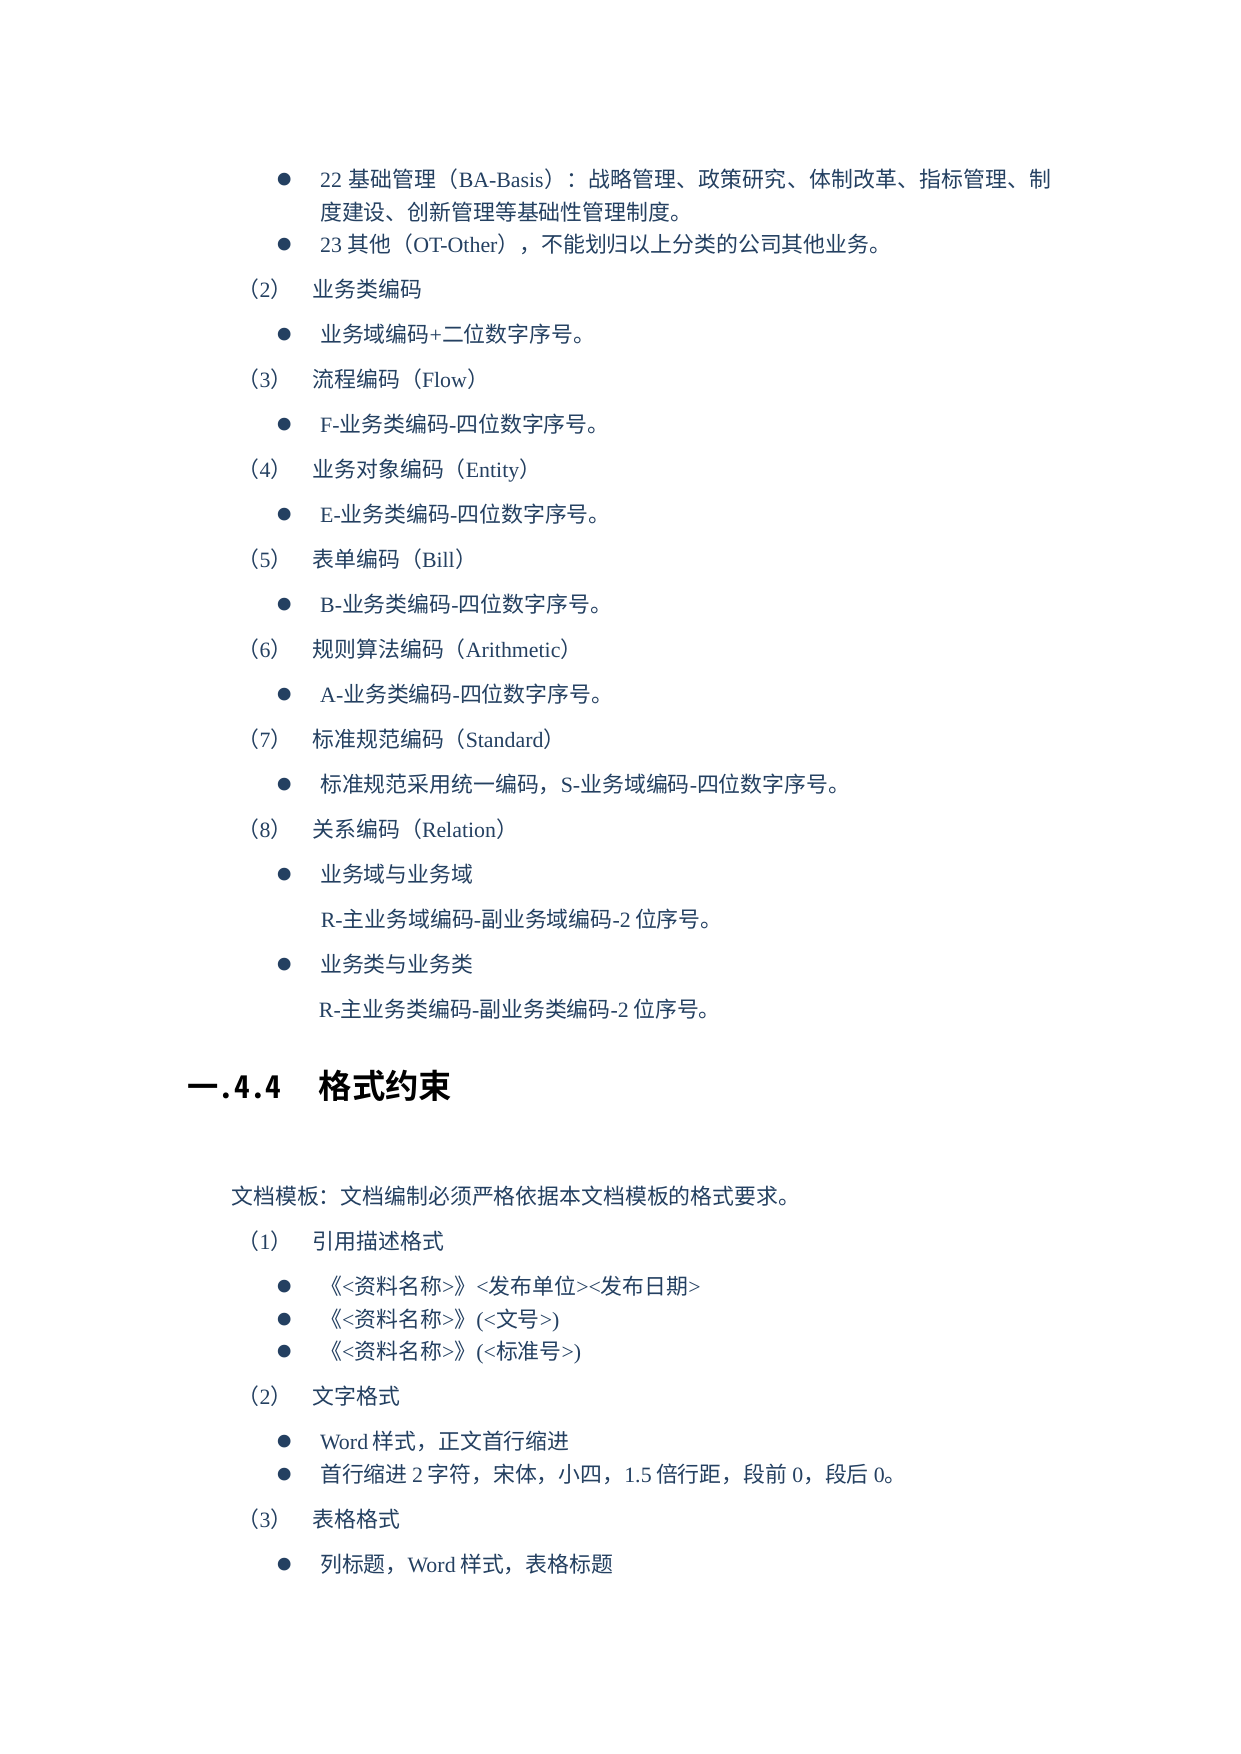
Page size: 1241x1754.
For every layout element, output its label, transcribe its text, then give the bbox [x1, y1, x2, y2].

list 业务类编码 [237, 272, 1053, 304]
list A-业务类编码-四位数字序号。 [276, 677, 1053, 709]
list 列标题，Word样式，表格标题 [276, 1546, 1053, 1579]
list 《<资料名称>》(<标准号>) [276, 1334, 1053, 1366]
list 关系编码（Relation） [237, 812, 1053, 844]
list B-业务类编码-四位数字序号。 [276, 587, 1053, 619]
list 标准规范采用统一编码，S-业务域编码-四位数字序号。 [276, 767, 1053, 799]
list 引用描述格式 [237, 1224, 1053, 1256]
text 文档模板：文档编制必须严格依据本文档模板的格式要求。 [187, 1179, 1053, 1211]
list 流程编码（Flow） [237, 362, 1053, 394]
list 表单编码（Bill） [237, 542, 1053, 574]
list 业务域与业务域 [276, 857, 1053, 889]
list 标准规范编码（Standard） [237, 722, 1053, 754]
list R-主业务类编码-副业务类编码-2位序号。 [187, 992, 1053, 1024]
list 首行缩进2字符，宋体，小四，1.5倍行距，段前 0，段后 0。 [276, 1456, 1053, 1489]
list 业务类与业务类 [276, 947, 1053, 979]
list 规则算法编码（Arithmetic） [237, 632, 1053, 664]
list 表格格式 [237, 1501, 1053, 1534]
list 22 基础管理（BA-Basis）：战略管理、政策研究、体制改革、指标管理、制度建设、创新管理等基础性管理制度。 [276, 162, 1053, 227]
list F-业务类编码-四位数字序号。 [276, 407, 1053, 439]
list R-主业务域编码-副业务域编码-2位序号。 [233, 902, 1053, 934]
list 23 其他（OT-Other），不能划归以上分类的公司其他业务。 [276, 227, 1053, 259]
list 业务域编码+二位数字序号。 [276, 317, 1053, 349]
list 《<资料名称>》<发布单位><发布日期> [276, 1269, 1053, 1301]
subtitle 格式约束 [187, 1052, 1053, 1117]
list Word样式，正文首行缩进 [276, 1424, 1053, 1456]
list 文字格式 [237, 1379, 1053, 1411]
list 业务对象编码（Entity） [237, 452, 1053, 484]
list 《<资料名称>》(<文号>) [276, 1301, 1053, 1334]
list E-业务类编码-四位数字序号。 [276, 497, 1053, 529]
